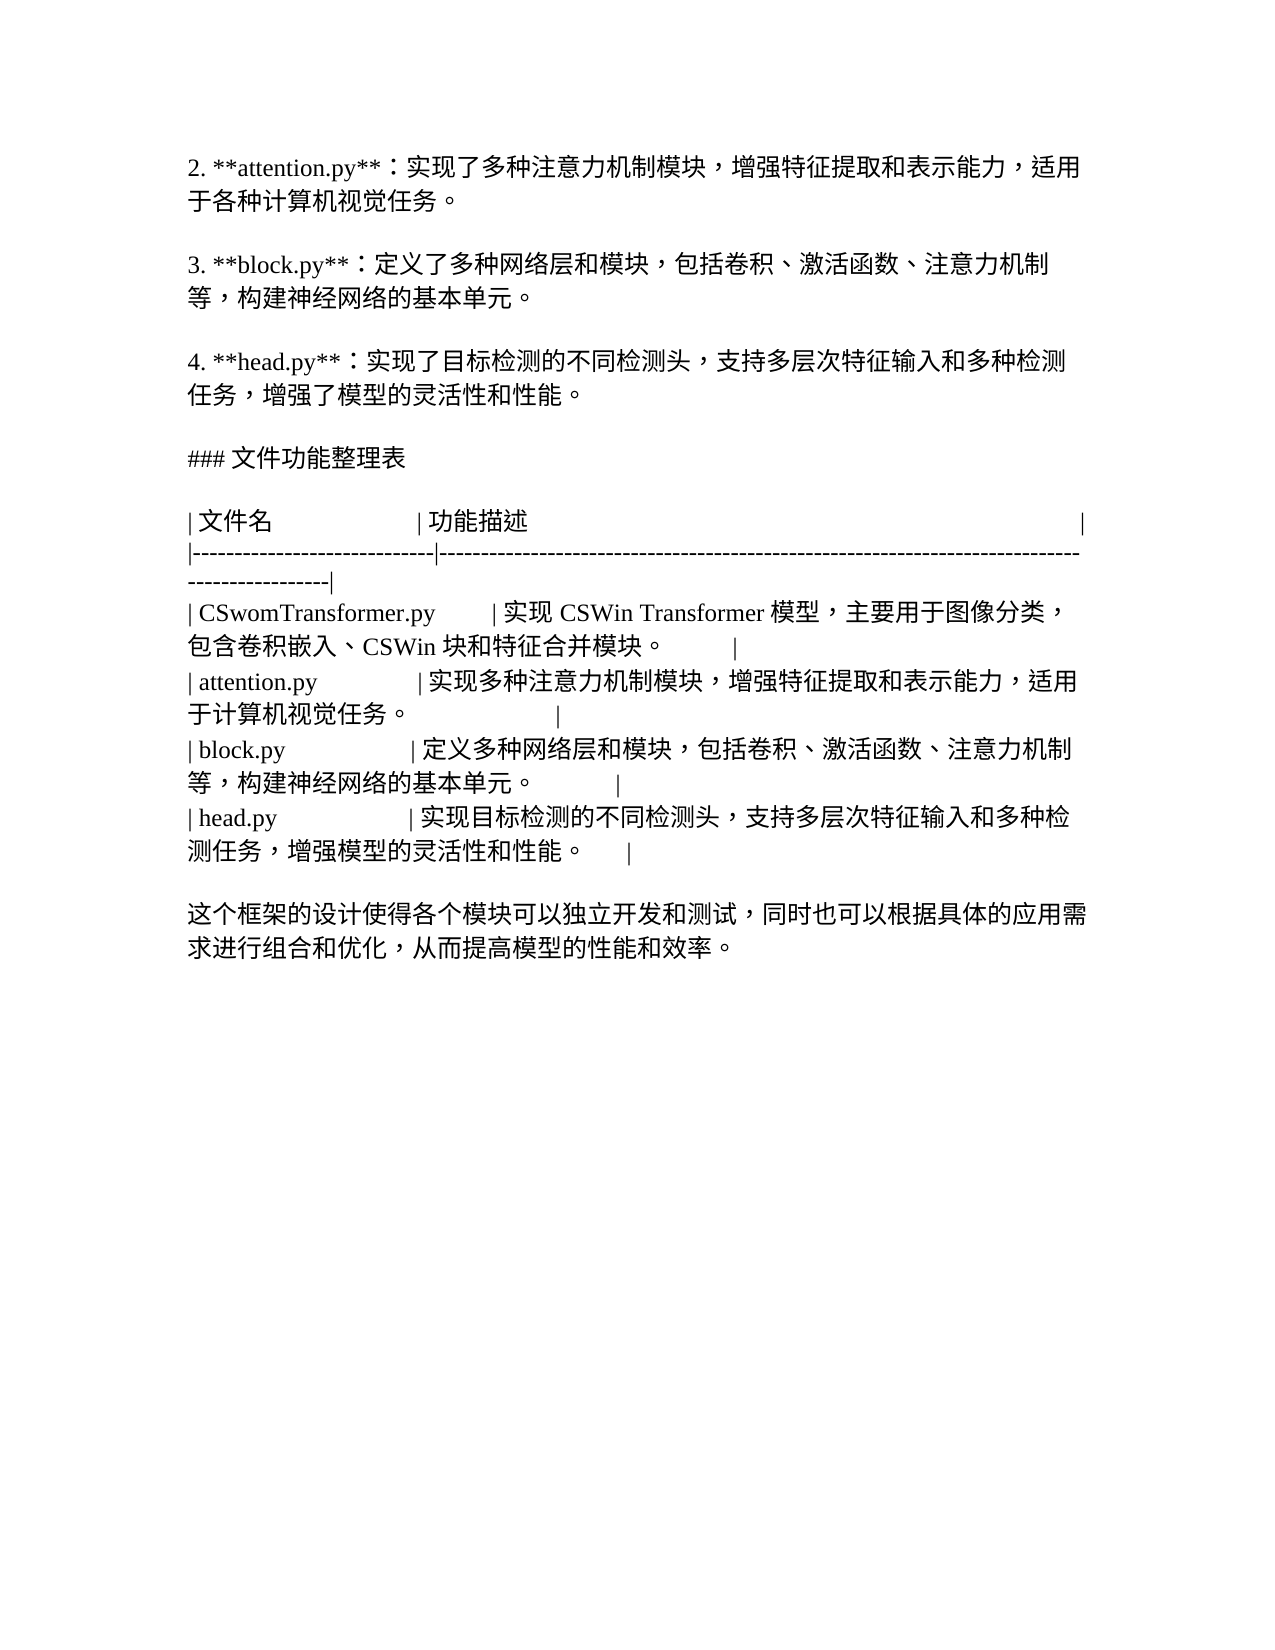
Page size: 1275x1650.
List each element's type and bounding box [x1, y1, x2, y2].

text [187, 150, 1087, 964]
